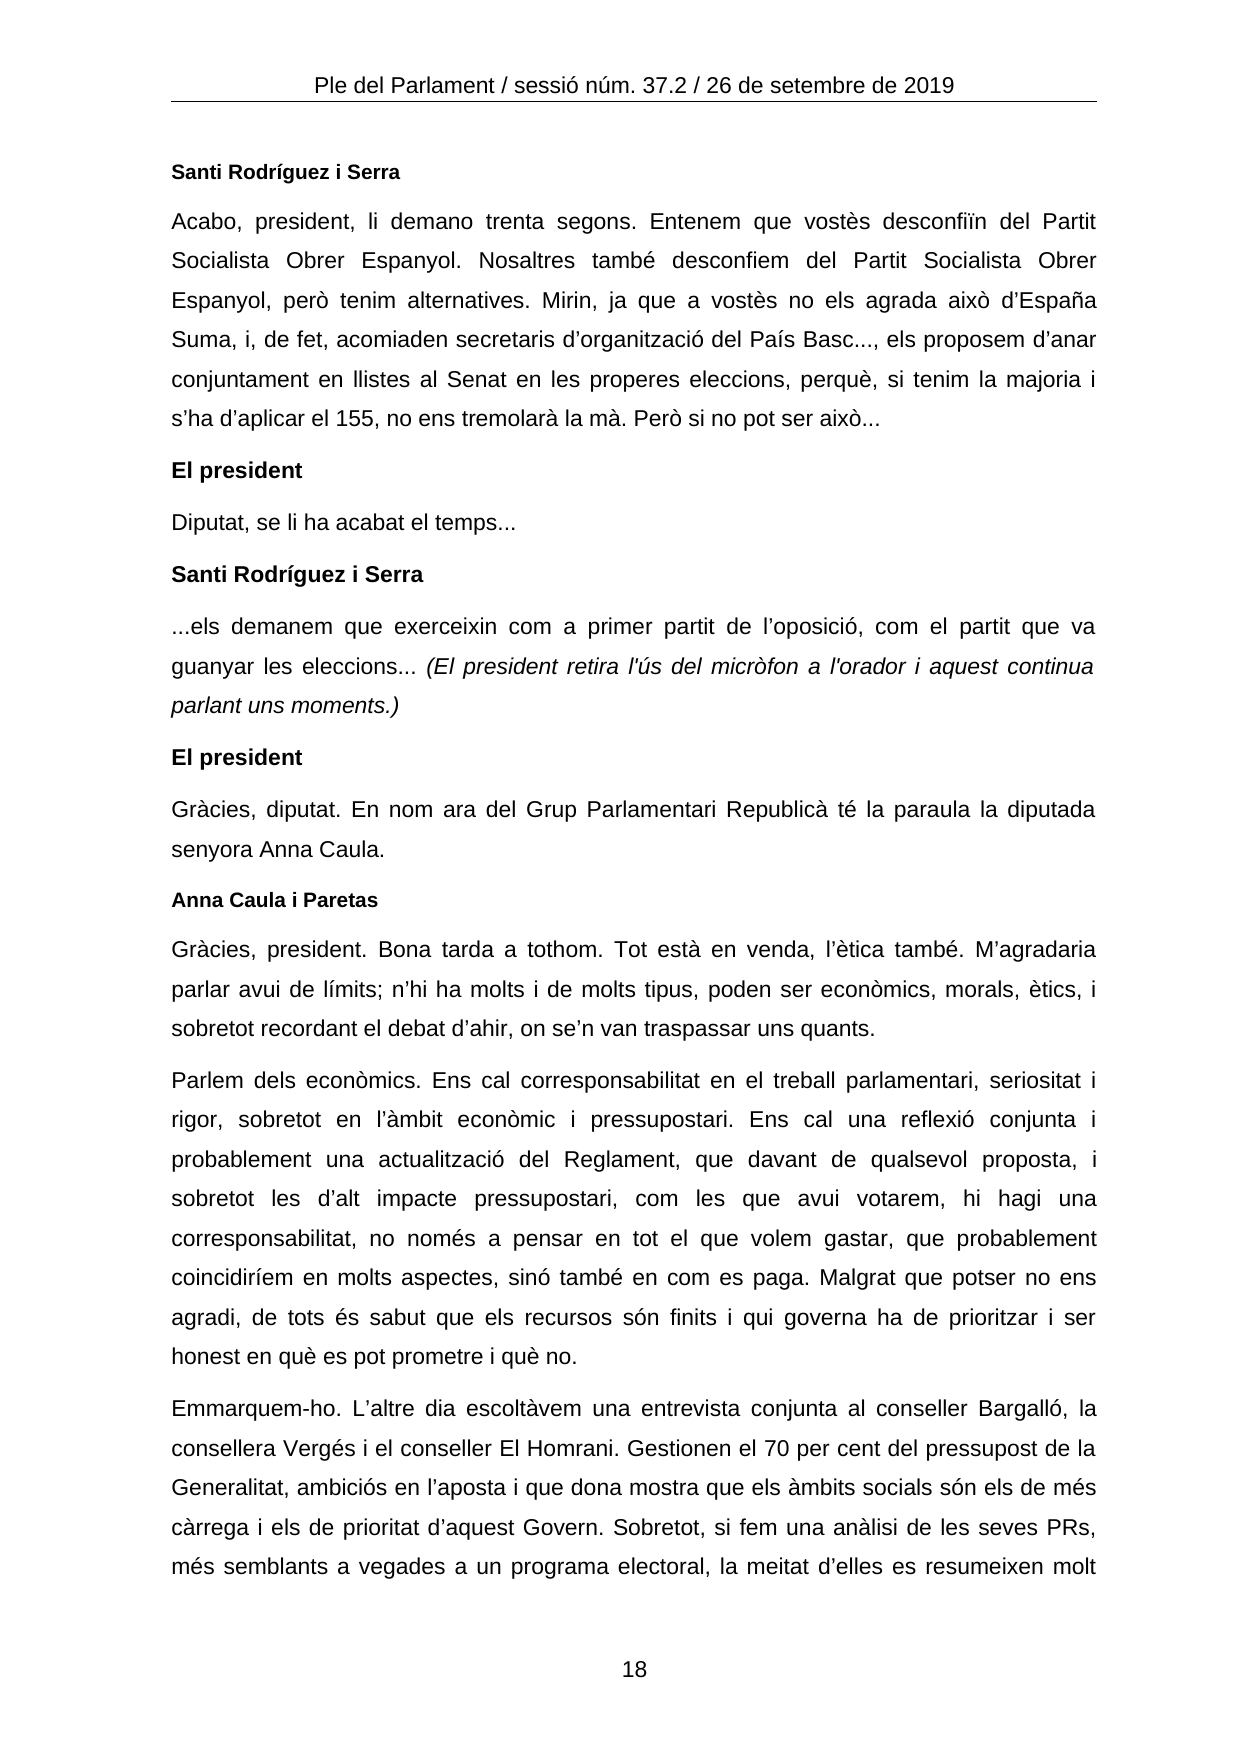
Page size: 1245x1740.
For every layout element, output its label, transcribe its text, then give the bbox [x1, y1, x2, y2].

text Gràcies, president. Bona tarda a tothom. Tot està en venda, l’ètica també. M’agradaria parlar avui de límits; n’hi ha molts i de molts tipus, poden ser econòmics, morals, ètics, i sobretot recordant el debat d’ahir, on se’n van traspassar uns quants. [171, 936, 1097, 1041]
text Acabo, president, li demano trenta segons. Entenem que vostès desconfiïn del Partit Socialista Obrer Espanyol. Nosaltres també desconfiem del Partit Socialista Obrer Espanyol, però tenim alternatives. Mirin, ja que a vostès no els agrada això d’España Suma, i, de fet, acomiaden secretaris d’organització del País Basc..., els proposem d’anar conjuntament en llistes al Senat en les properes eleccions, perquè, si tenim la majoria i s’ha d’aplicar el 155, no ens tremolarà la mà. Però si no pot ser això... [171, 208, 1097, 432]
text Diputat, se li ha acabat el temps... [171, 509, 1097, 536]
text Parlem dels econòmics. Ens cal corresponsabilitat en el treball parlamentari, seriositat i rigor, sobretot en l’àmbit econòmic i pressupostari. Ens cal una reflexió conjunta i probablement una actualització del Reglament, que davant de qualsevol proposta, i sobretot les d’alt impacte pressupostari, com les que avui votarem, hi hagi una corresponsabilitat, no només a pensar en tot el que volem gastar, que probablement coincidiríem en molts aspectes, sinó també en com es paga. Malgrat que potser no ens agradi, de tots és sabut que els recursos són finits i qui governa ha de prioritzar i ser honest en què es pot prometre i què no. [171, 1067, 1097, 1370]
text Anna Caula i Paretas [171, 888, 1097, 912]
text ...els demanem que exerceixin com a primer partit de l’oposició, com el partit que va guanyar les eleccions... (El president retira l'ús del micròfon a l'orador i aquest continua parlant uns moments.) [171, 613, 1097, 718]
text El president [171, 457, 1097, 484]
text Santi Rodríguez i Serra [171, 561, 1097, 588]
text Santi Rodríguez i Serra [171, 159, 1097, 183]
text Gràcies, diputat. En nom ara del Grup Parlamentari Republicà té la paraula la diputada senyora Anna Caula. [171, 796, 1097, 862]
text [171, 1395, 1097, 1579]
text El president [171, 744, 1097, 771]
